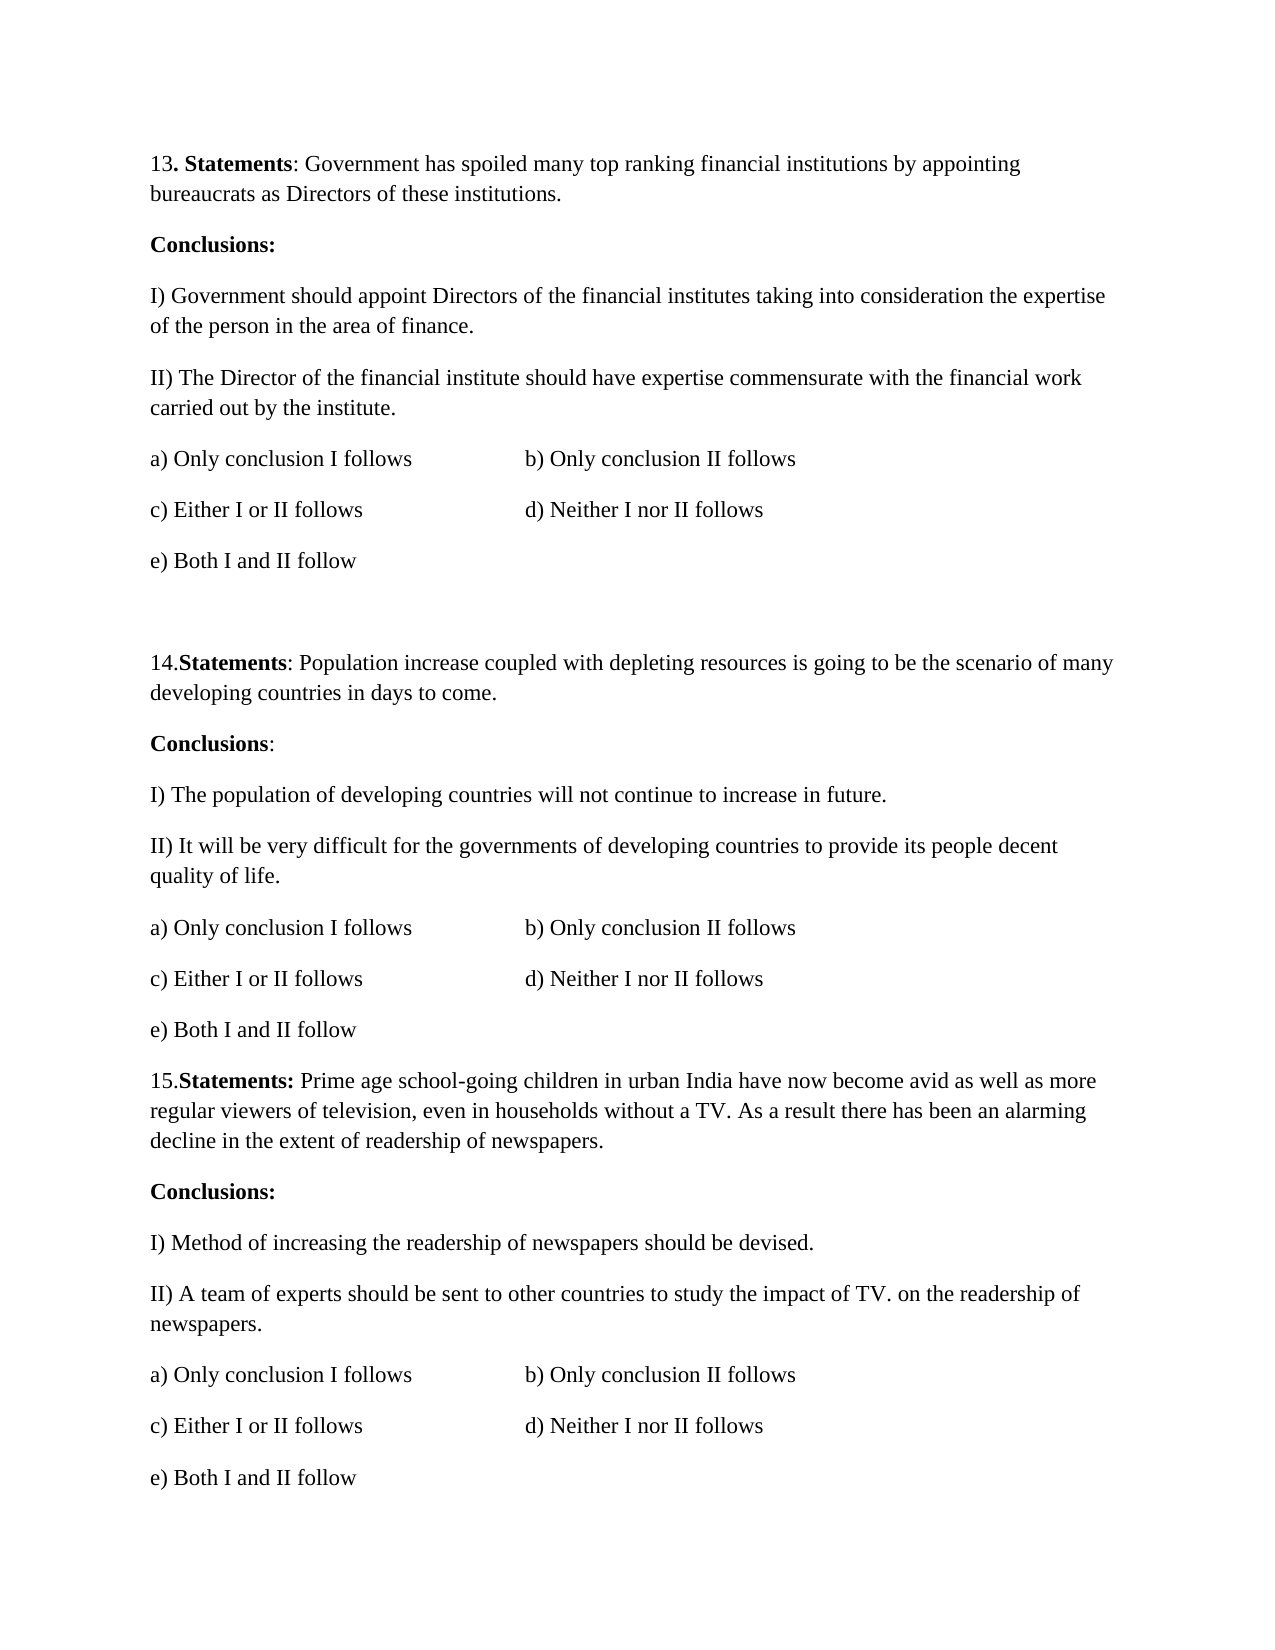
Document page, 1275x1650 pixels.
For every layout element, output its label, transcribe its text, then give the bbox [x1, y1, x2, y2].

text Conclusions: [150, 730, 1125, 757]
text c) Either I or II follows d) Neither I nor II follows [150, 964, 1125, 991]
text 13. Statements: Government has spoiled many top ranking financial institutions by appointing bureaucrats as Directors of these institutions. [150, 150, 1125, 207]
text a) Only conclusion I follows b) Only conclusion II follows [150, 913, 1125, 940]
text II) It will be very difficult for the governments of developing countries to provide its people decent quality of life. [150, 832, 1125, 889]
text I) Method of increasing the readership of newspapers should be devised. [150, 1229, 1125, 1256]
text II) A team of experts should be sent to other countries to study the impact of TV. on the readership of newspapers. [150, 1280, 1125, 1337]
text a) Only conclusion I follows b) Only conclusion II follows [150, 1361, 1125, 1388]
text Conclusions: [150, 231, 1125, 258]
text c) Either I or II follows d) Neither I nor II follows [150, 1412, 1125, 1439]
text I) The population of developing countries will not continue to increase in future. [150, 781, 1125, 808]
text II) The Director of the financial institute should have expertise commensurate with the financial work carried out by the institute. [150, 363, 1125, 420]
text Conclusions: [150, 1178, 1125, 1204]
text 15.Statements: Prime age school-going children in urban India have now become avid as well as more regular viewers of television, even in households without a TV. As a result there has been an alarming decline in the extent of readership of newspapers. [150, 1067, 1125, 1153]
text e) Both I and II follow [150, 1463, 1125, 1490]
text a) Only conclusion I follows b) Only conclusion II follows [150, 445, 1125, 471]
text e) Both I and II follow [150, 1016, 1125, 1042]
text e) Both I and II follow [150, 547, 1125, 573]
text 14.Statements: Population increase coupled with depleting resources is going to be the scenario of many developing countries in days to come. [150, 649, 1125, 706]
text c) Either I or II follows d) Neither I nor II follows [150, 496, 1125, 522]
text I) Government should appoint Directors of the financial institutes taking into consideration the expertise of the person in the area of finance. [150, 282, 1125, 339]
